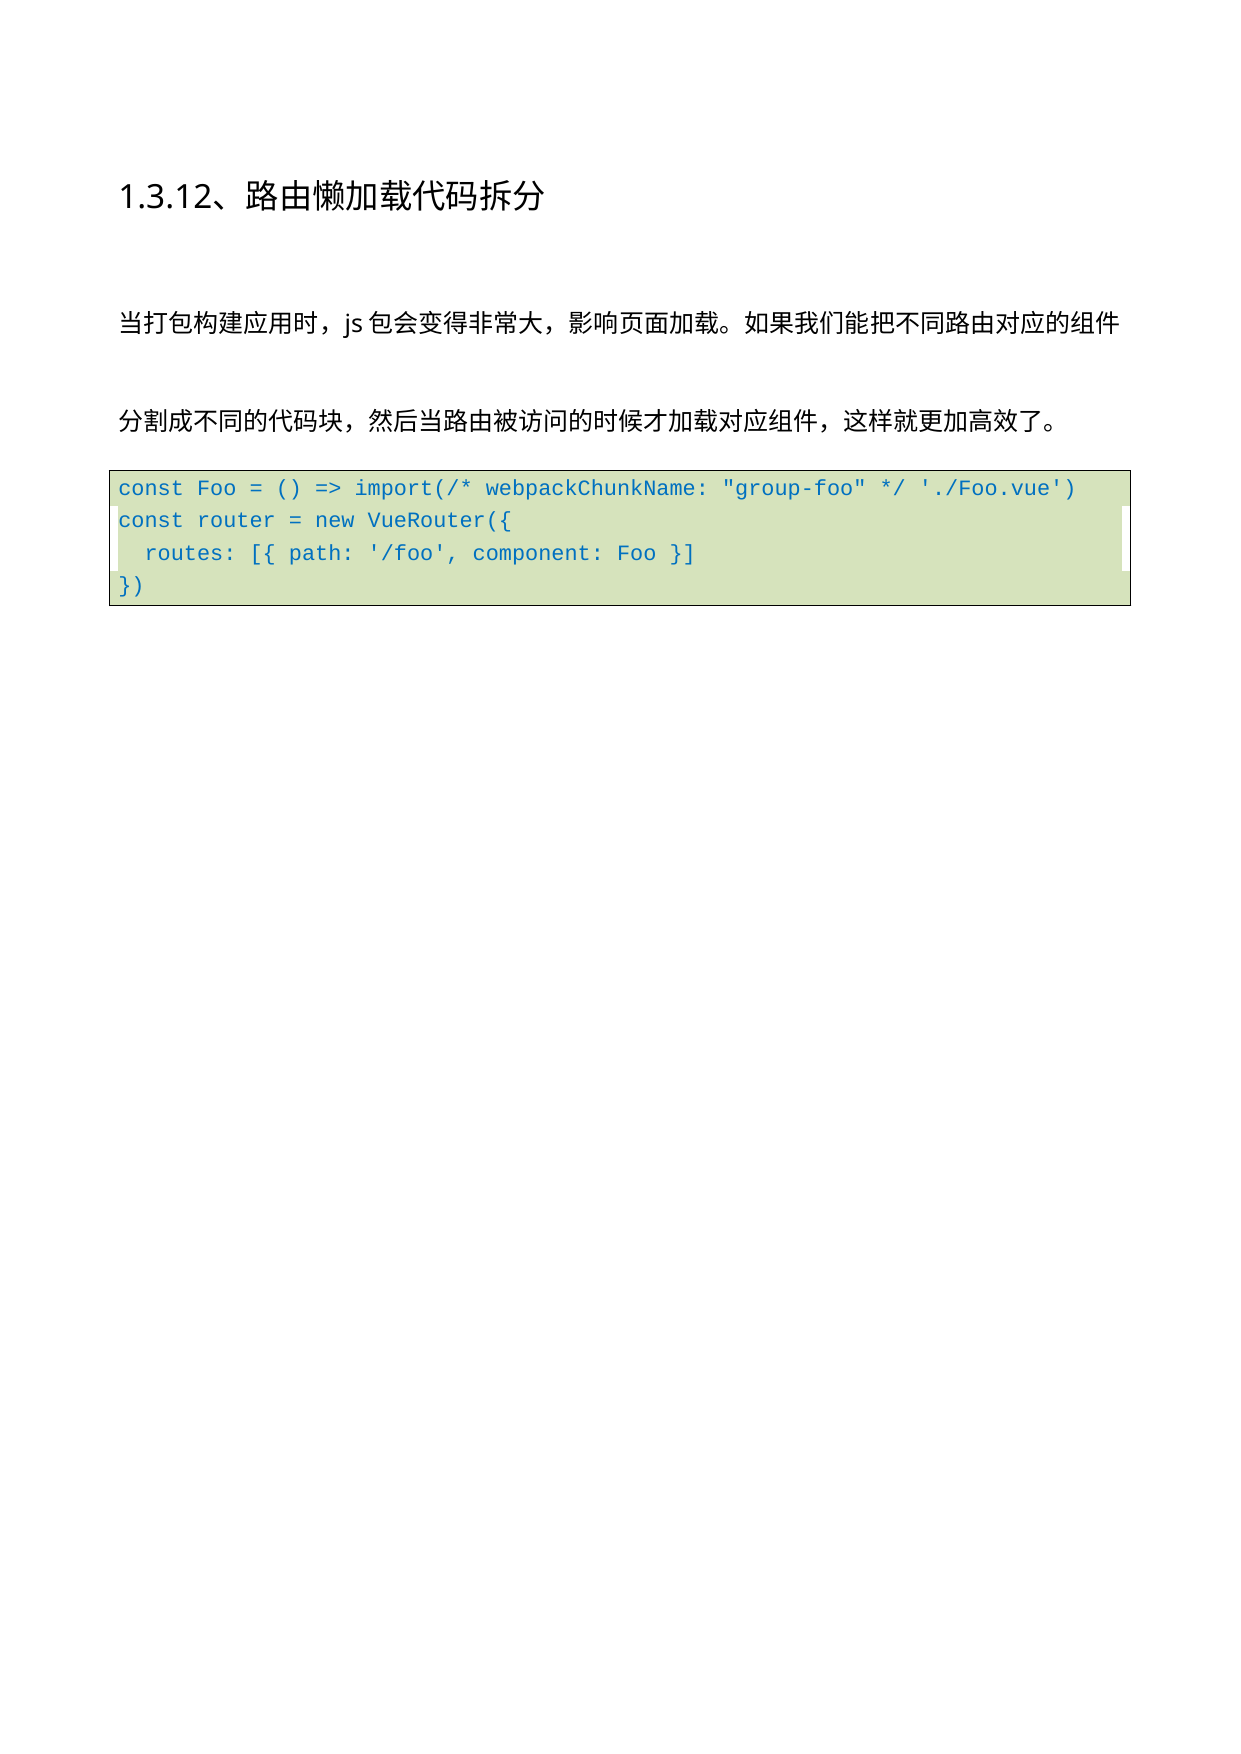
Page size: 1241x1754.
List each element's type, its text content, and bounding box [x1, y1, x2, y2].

text }) [110, 567, 1130, 605]
text 当打包构建应用时，js包会变得非常大，影响页面加载。如果我们能把不同路由对应的组件分割成不同的代码块，然后当路由被访问的时候才加载对应组件，这样就更加高效了。 [118, 289, 1122, 452]
text const router = new VueRouter({ [118, 506, 1122, 538]
text routes: [{ path: '/foo', component: Foo }] [118, 538, 1122, 567]
text const Foo = () => import(/* webpackChunkName: "group-foo" */ './Foo.vue') [110, 471, 1130, 506]
subtitle 1.3.12、路由懒加载代码拆分 [118, 162, 1122, 227]
